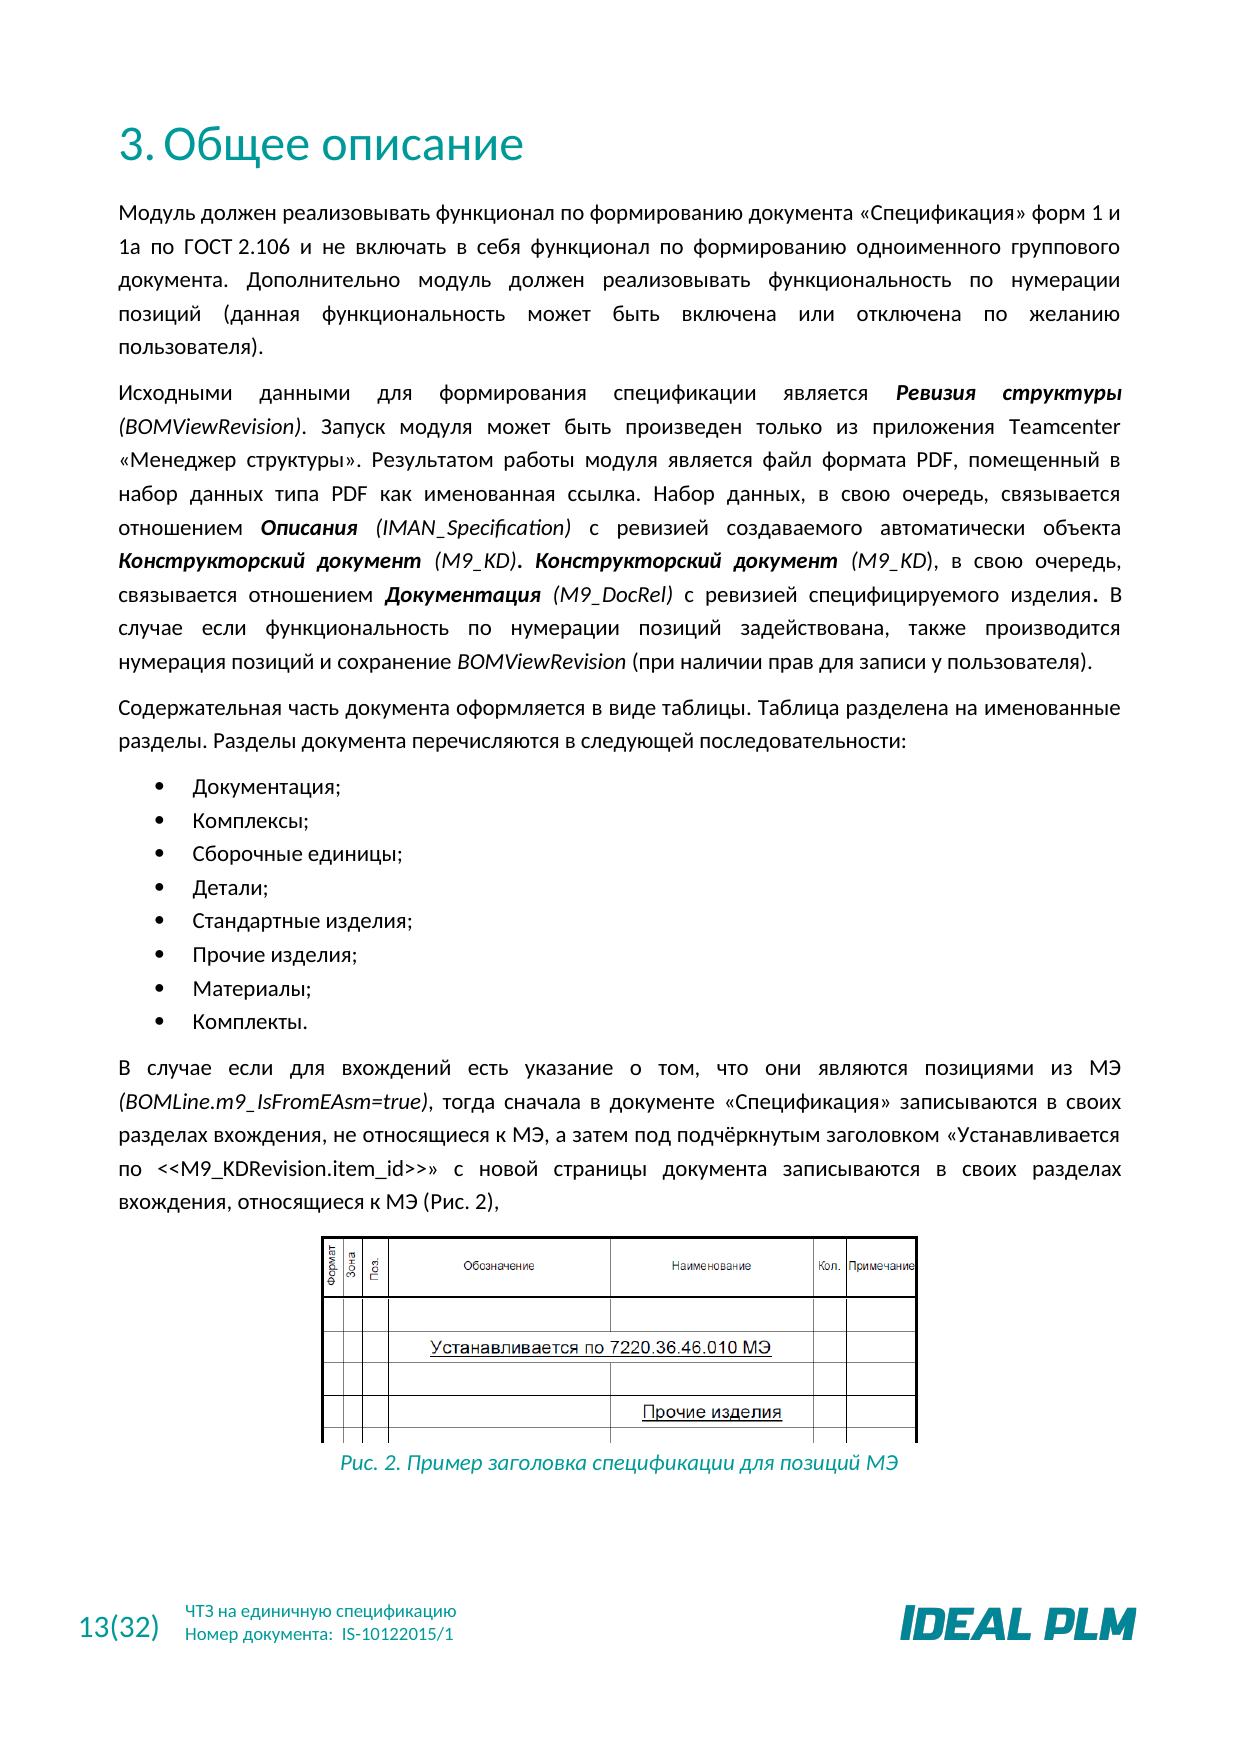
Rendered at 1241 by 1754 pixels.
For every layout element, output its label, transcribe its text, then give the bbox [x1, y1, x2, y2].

list Материалы; [155, 974, 1122, 1002]
picture [900, 1605, 1137, 1640]
subtitle Общее описание [118, 112, 1122, 173]
text Модуль должен реализовывать функционал по формированию документа «Спецификация» форм 1 и 1а по ГОСТ 2.106 и не включать в себя функционал по формированию одноименного группового документа. Дополнительно модуль должен реализовывать функциональность по нумерации позиций (данная функциональность может быть включена или отключена по желанию пользователя). [118, 198, 1122, 360]
picture [319, 1233, 921, 1443]
list Стандартные изделия; [155, 907, 1122, 934]
list Детали; [155, 873, 1122, 901]
text В случае если для вхождений есть указание о том, что они являются позициями из МЭ (BOMLine.m9_IsFromEAsm=true), тогда сначала в документе «Спецификация» записываются в своих разделах вхождения, не относящиеся к МЭ, а затем под подчёркнутым заголовком «Устанавливается по <<M9_KDRevision.item_id>>» с новой страницы документа записываются в своих разделах вхождения, относящиеся к МЭ (Рис. 2), [118, 1053, 1122, 1215]
list Прочие изделия; [155, 940, 1122, 968]
list Документация; [155, 772, 1122, 800]
list Комплексы; [155, 806, 1122, 834]
list Комплекты. [155, 1007, 1122, 1035]
list Сборочные единицы; [155, 839, 1122, 867]
text Исходными данными для формирования спецификации является Ревизия структуры (BOMViewRevision). Запуск модуля может быть произведен только из приложения Teamcenter «Менеджер структуры». Результатом работы модуля является файл формата PDF, помещенный в набор данных типа PDF как именованная ссылка. Набор данных, в свою очередь, связывается отношением Описания (IMAN_Specification) с ревизией создаваемого автоматически объекта Конструкторский документ (M9_KD). Конструкторский документ (M9_KD), в свою очередь, связывается отношением Документация (M9_DocRel) с ревизией специфицируемого изделия. В случае если функциональность по нумерации позиций задействована, также производится нумерация позиций и сохранение BOMViewRevision (при наличии прав для записи у пользователя). [118, 378, 1122, 675]
text Рис. 2. Пример заголовка спецификации для позиций МЭ [118, 1448, 1122, 1477]
text Содержательная часть документа оформляется в виде таблицы. Таблица разделена на именованные разделы. Разделы документа перечисляются в следующей последовательности: [118, 693, 1122, 754]
